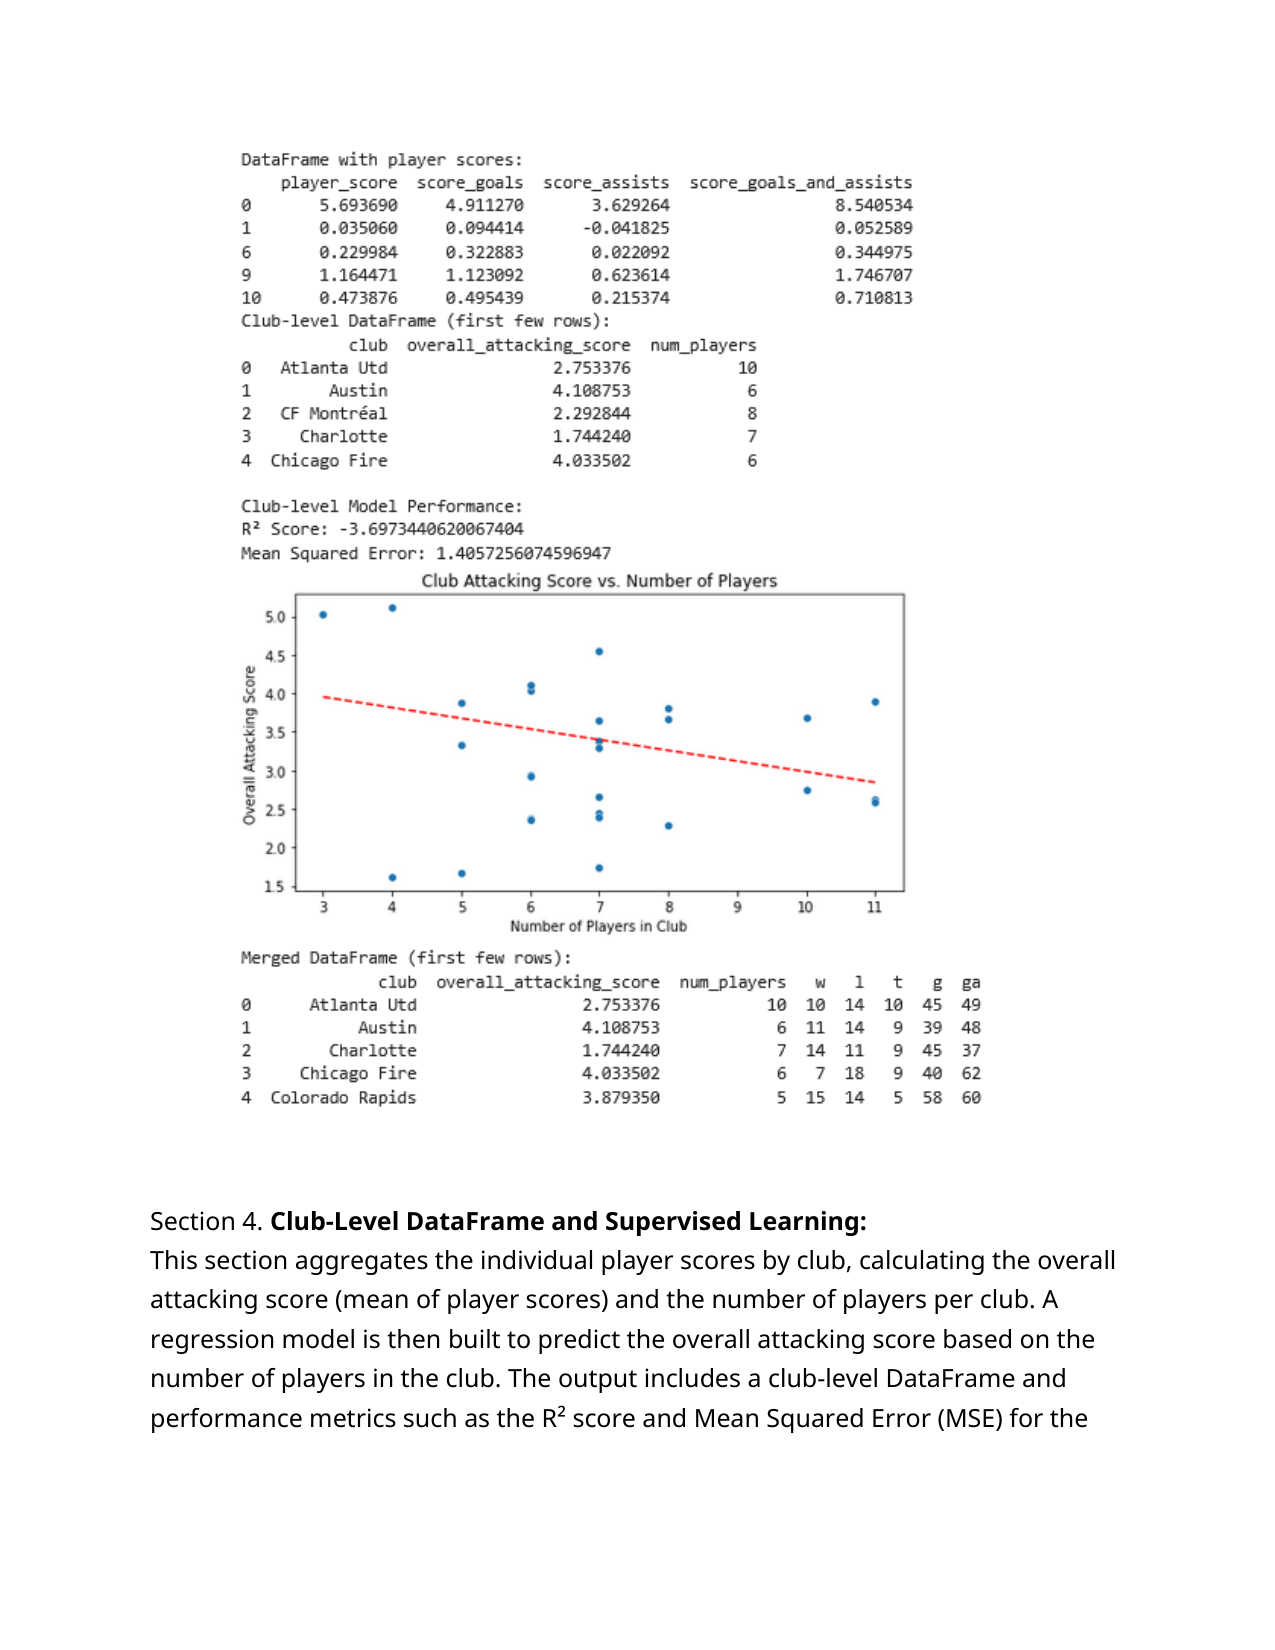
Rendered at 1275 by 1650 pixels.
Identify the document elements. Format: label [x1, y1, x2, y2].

text [150, 1203, 1125, 1435]
